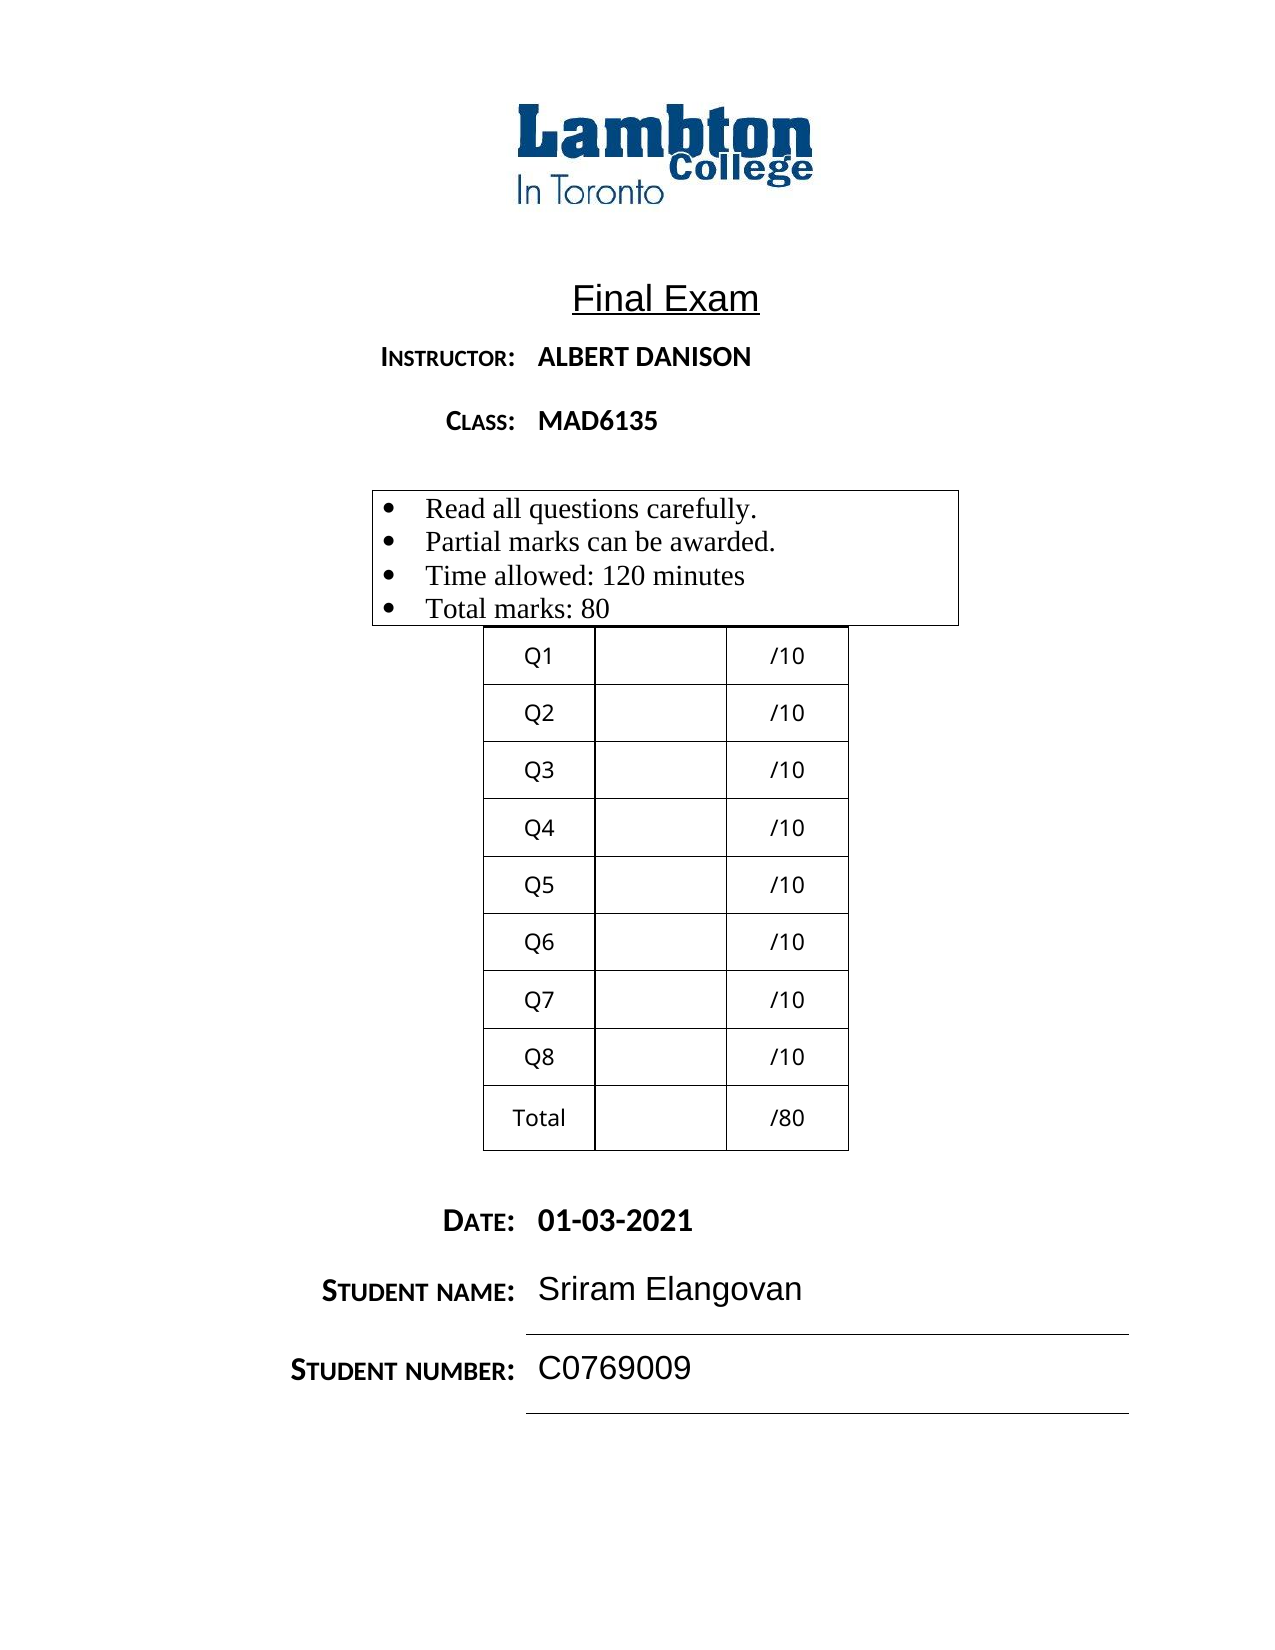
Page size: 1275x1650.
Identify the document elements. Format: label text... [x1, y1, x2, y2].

table_cell /10 [727, 914, 848, 970]
table_cell /10 [727, 685, 848, 741]
table_cell Q5 [484, 857, 594, 913]
table_cell [596, 1086, 726, 1150]
table_cell [596, 685, 726, 741]
table_cell /10 [727, 857, 848, 913]
table_header Q1 [484, 628, 594, 684]
table_cell Q4 [484, 799, 594, 856]
table_cell Total [484, 1086, 594, 1150]
table_cell /80 [727, 1086, 848, 1150]
table_cell [596, 799, 726, 856]
table_cell Q2 [484, 685, 594, 741]
picture [506, 88, 826, 216]
table_cell C0769009 [526, 1335, 1129, 1413]
table_cell /10 [727, 1029, 848, 1085]
table_cell Student name: [131, 1256, 526, 1334]
table_header Read all questions carefully. Partial marks can be awarded. Time allowed: 120 minutes Total marks: 80 [373, 491, 958, 625]
table_header ALBERT DANISON [526, 325, 1129, 390]
table_cell [596, 742, 726, 798]
table_cell [596, 971, 726, 1027]
table_cell Class: [131, 390, 526, 454]
table_header [596, 628, 726, 684]
table_header /10 [727, 628, 848, 684]
table_cell Q6 [484, 914, 594, 970]
table_cell /10 [727, 742, 848, 798]
table_cell Sriram Elangovan [526, 1256, 1129, 1334]
table_header 01-03-2021 [526, 1187, 1129, 1256]
table_cell /10 [727, 971, 848, 1027]
table_header Date: [131, 1187, 526, 1256]
table_cell [596, 1029, 726, 1085]
subtitle Final Exam [131, 276, 1200, 319]
table_header Instructor: [131, 325, 526, 390]
table_cell [596, 914, 726, 970]
table_cell [596, 857, 726, 913]
table_cell MAD6135 [526, 390, 1129, 454]
table_cell /10 [727, 799, 848, 856]
table_cell Student number: [131, 1334, 526, 1413]
table_cell Q3 [484, 742, 594, 798]
table_cell Q7 [484, 971, 594, 1027]
table_cell Q8 [484, 1029, 594, 1085]
